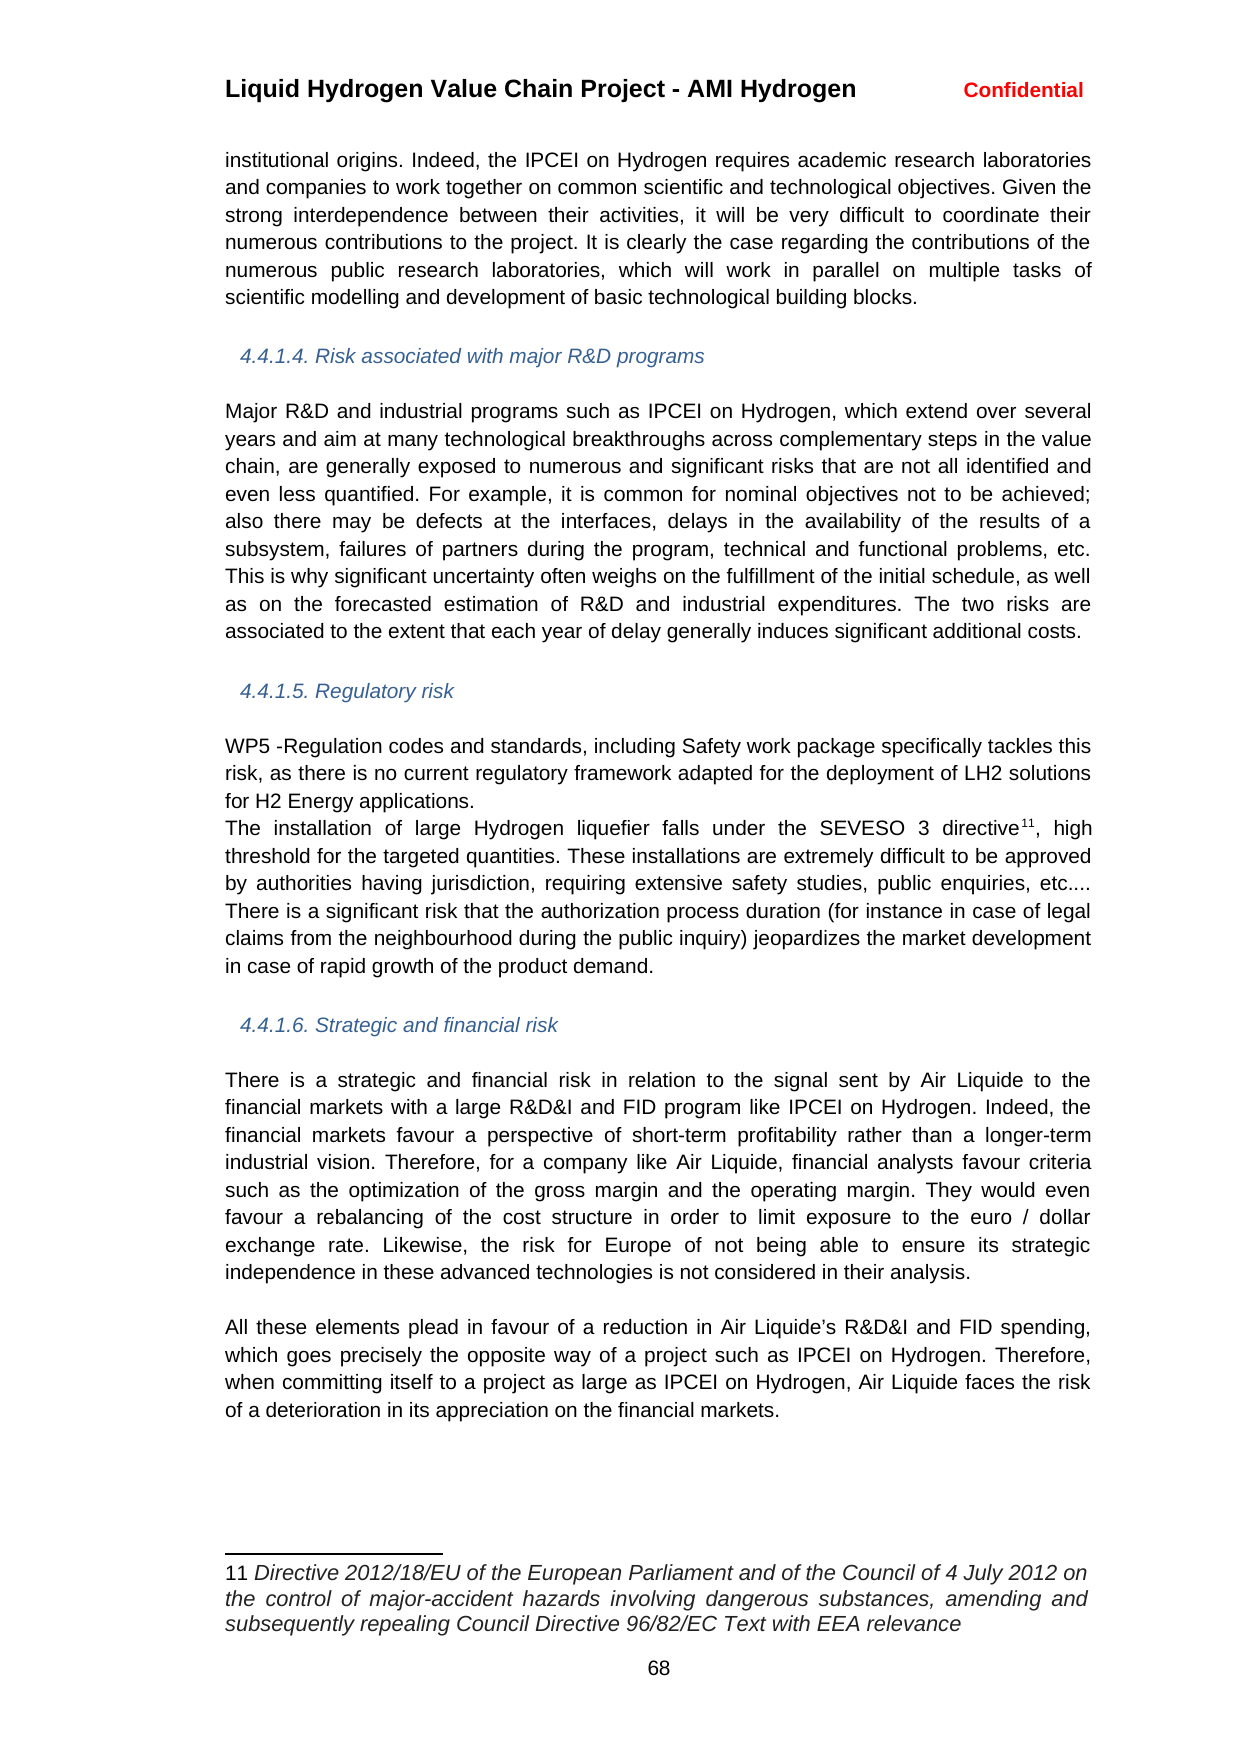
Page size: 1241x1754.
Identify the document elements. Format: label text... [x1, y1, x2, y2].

text All these elements plead in favour of a reduction in Air Liquide’s R&D&I and FID spending, which goes precisely the opposite way of a project such as IPCEI on Hydrogen. Therefore, when committing itself to a project as large as IPCEI on Hydrogen, Air Liquide faces the risk of a deterioration in its appreciation on the financial markets. [225, 1315, 1093, 1422]
text Major R&D and industrial programs such as IPCEI on Hydrogen, which extend over several years and aim at many technological breakthroughs across complementary steps in the value chain, are generally exposed to numerous and significant risks that are not all identified and even less quantified. For example, it is common for nominal objectives not to be achieved; also there may be defects at the interfaces, delays in the availability of the results of a subsystem, failures of partners during the program, technical and functional problems, etc. This is why significant uncertainty often weighs on the fulfillment of the initial schedule, as well as on the forecasted estimation of R&D and industrial expenditures. The two risks are associated to the extent that each year of delay generally induces significant additional costs. [225, 399, 1093, 643]
subtitle Risk associated with major R&D programs [309, 344, 1089, 368]
text There is a strategic and financial risk in relation to the signal sent by Air Liquide to the financial markets with a large R&D&I and FID program like IPCEI on Hydrogen. Indeed, the financial markets favour a perspective of short-term profitability rather than a longer-term industrial vision. Therefore, for a company like Air Liquide, financial analysts favour criteria such as the optimization of the gross margin and the operating margin. They would even favour a rebalancing of the cost structure in order to limit exposure to the euro / dollar exchange rate. Likewise, the risk for Europe of not being able to ensure its strategic independence in these advanced technologies is not considered in their analysis. [225, 1068, 1093, 1284]
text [225, 148, 1093, 309]
text The installation of large Hydrogen liquefier falls under the SEVESO 3 directive, high threshold for the targeted quantities. These installations are extremely difficult to be approved by authorities having jurisdiction, requiring extensive safety studies, public enquiries, etc.... There is a significant risk that the authorization process duration (for instance in case of legal claims from the neighbourhood during the public inquiry) jeopardizes the market development in case of rapid growth of the product demand. [225, 816, 1093, 977]
text WP5 -Regulation codes and standards, including Safety work package specifically tackles this risk, as there is no current regulatory framework adapted for the deployment of LH2 solutions for H2 Energy applications. [225, 733, 1093, 812]
subtitle Strategic and financial risk [309, 1013, 1089, 1037]
subtitle Regulatory risk [309, 678, 1089, 702]
